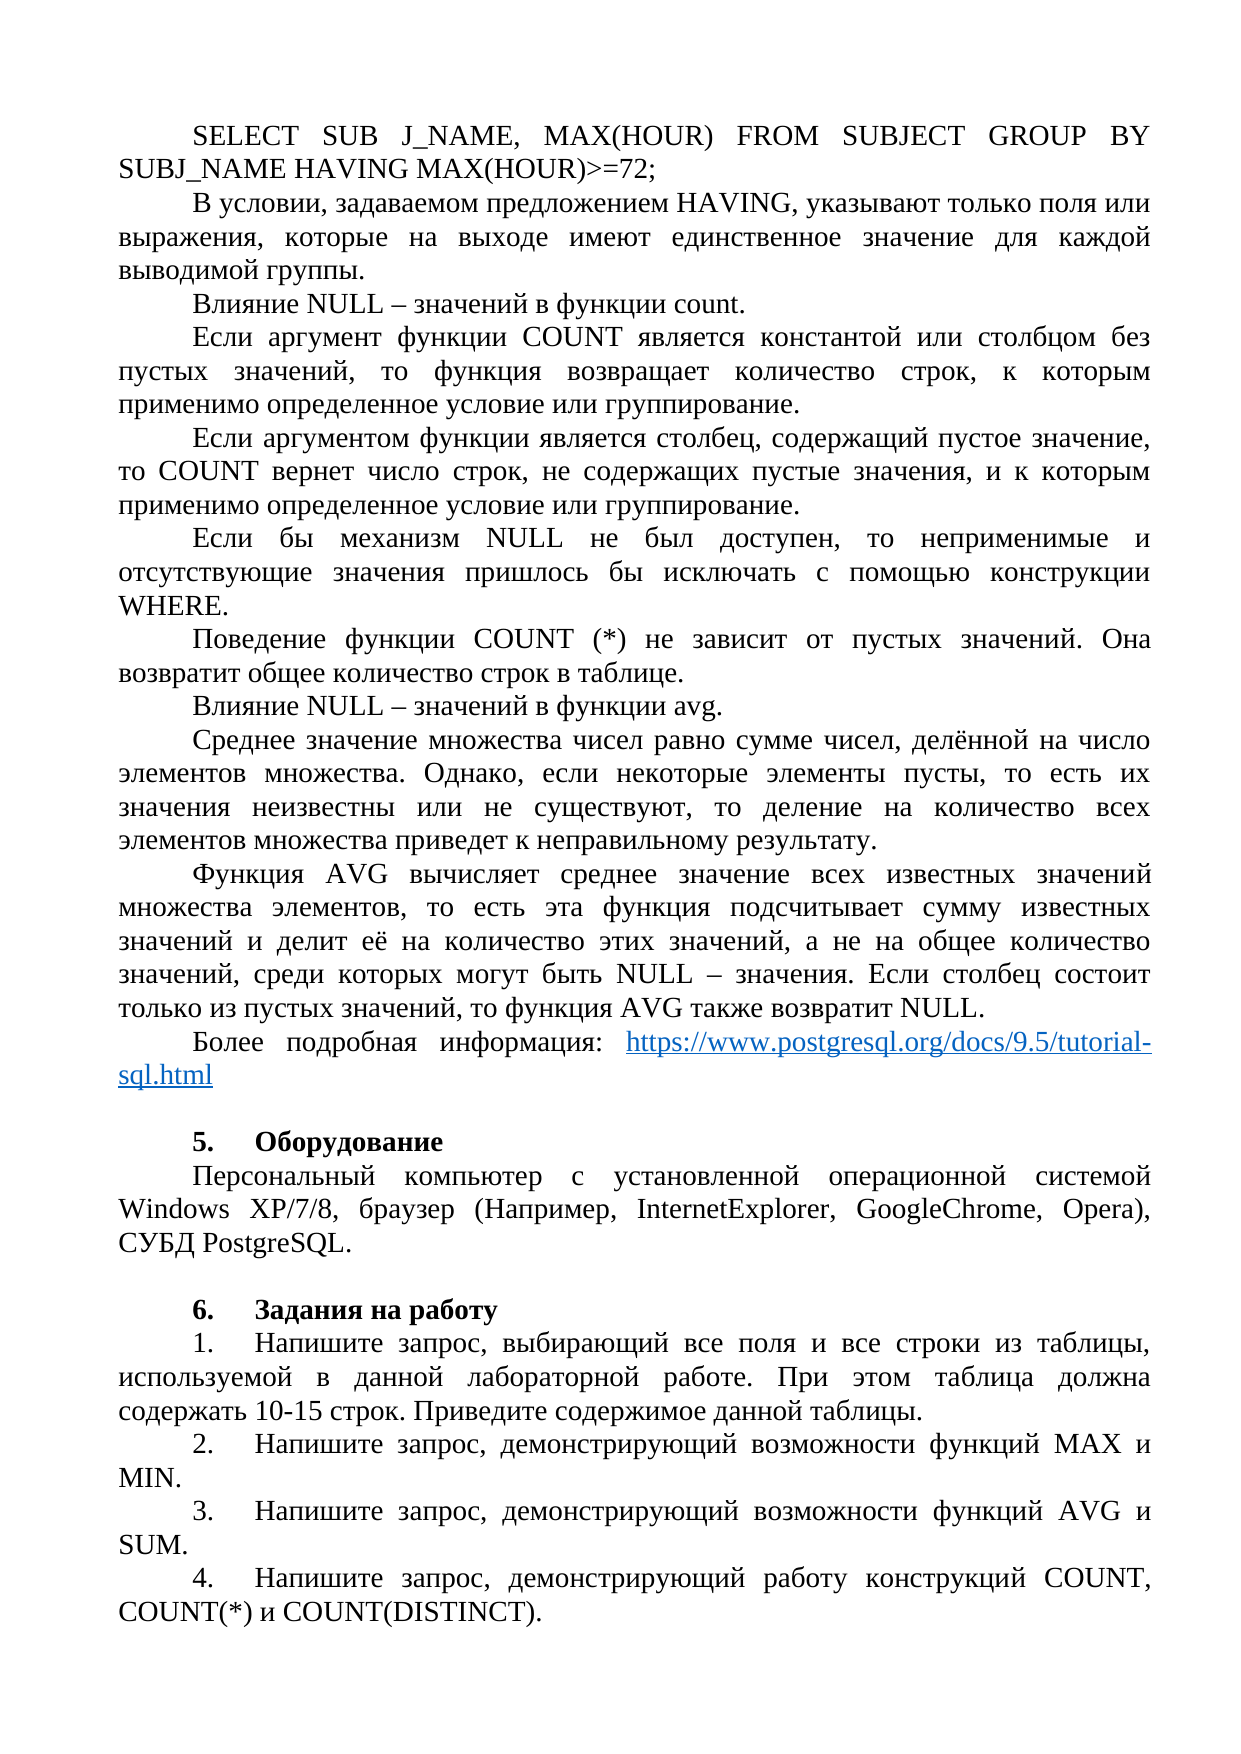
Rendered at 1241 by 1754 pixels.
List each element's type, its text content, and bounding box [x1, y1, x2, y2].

text Персональный компьютер с установленной операционной системой Windows XP/7/8, браузер (Например, InternetExplorer, GoogleChrome, Opera), СУБД PostgreSQL. [118, 1158, 1152, 1258]
text Функция AVG вычисляет среднее значение всех известных значений множества элементов, то есть эта функция подсчитывает сумму известных значений и делит её на количество этих значений, а не на общее количество значений, среди которых могут быть NULL – значения. Если столбец состоит только из пустых значений, то функция AVG также возвратит NULL. [118, 856, 1152, 1024]
list Напишите запрос, демонстрирующий работу конструкций COUNT, COUNT(*) и COUNT(DISTINCT). [118, 1560, 1152, 1627]
text Среднее значение множества чисел равно сумме чисел, делённой на число элементов множества. Однако, если некоторые элементы пусты, то есть их значения неизвестны или не существуют, то деление на количество всех элементов множества приведет к неправильному результату. [118, 722, 1152, 856]
text Поведение функции COUNT (*) не зависит от пустых значений. Она возвратит общее количество строк в таблице. [118, 621, 1152, 688]
text Влияние NULL – значений в функции count. [118, 286, 1152, 319]
text Если бы механизм NULL не был доступен, то неприменимые и отсутствующие значения пришлось бы исключать с помощью конструкции WHERE. [118, 521, 1152, 621]
text Если аргумент функции COUNT является константой или столбцом без пустых значений, то функция возвращает количество строк, к которым применимо определенное условие или группирование. [118, 319, 1152, 420]
text Влияние NULL – значений в функции avg. [118, 688, 1152, 722]
text SELECT SUB J_NAME, MAX(HOUR) FROM SUBJECT GROUP BY SUBJ_NAME HAVING MAX(HOUR)>=72; [118, 118, 1152, 185]
text Если аргументом функции является столбец, содержащий пустое значение, то COUNT вернет число строк, не содержащих пустые значения, и к которым применимо определенное условие или группирование. [118, 420, 1152, 521]
text В условии, задаваемом предложением HAVING, указывают только поля или выражения, которые на выходе имеют единственное значение для каждой выводимой группы. [118, 185, 1152, 286]
list Задания на работу [118, 1292, 1152, 1326]
list Оборудование [118, 1124, 1152, 1158]
list Напишите запрос, демонстрирующий возможности функций MAX и MIN. [118, 1426, 1152, 1493]
text Более подробная информация: https://www.postgresql.org/docs/9.5/tutorial-sql.html [118, 1024, 1152, 1091]
list Напишите запрос, выбирающий все поля и все строки из таблицы, используемой в данной лабораторной работе. При этом таблица должна содержать 10-15 строк. Приведите содержимое данной таблицы. [118, 1326, 1152, 1426]
list Напишите запрос, демонстрирующий возможности функций AVG и SUM. [118, 1493, 1152, 1560]
